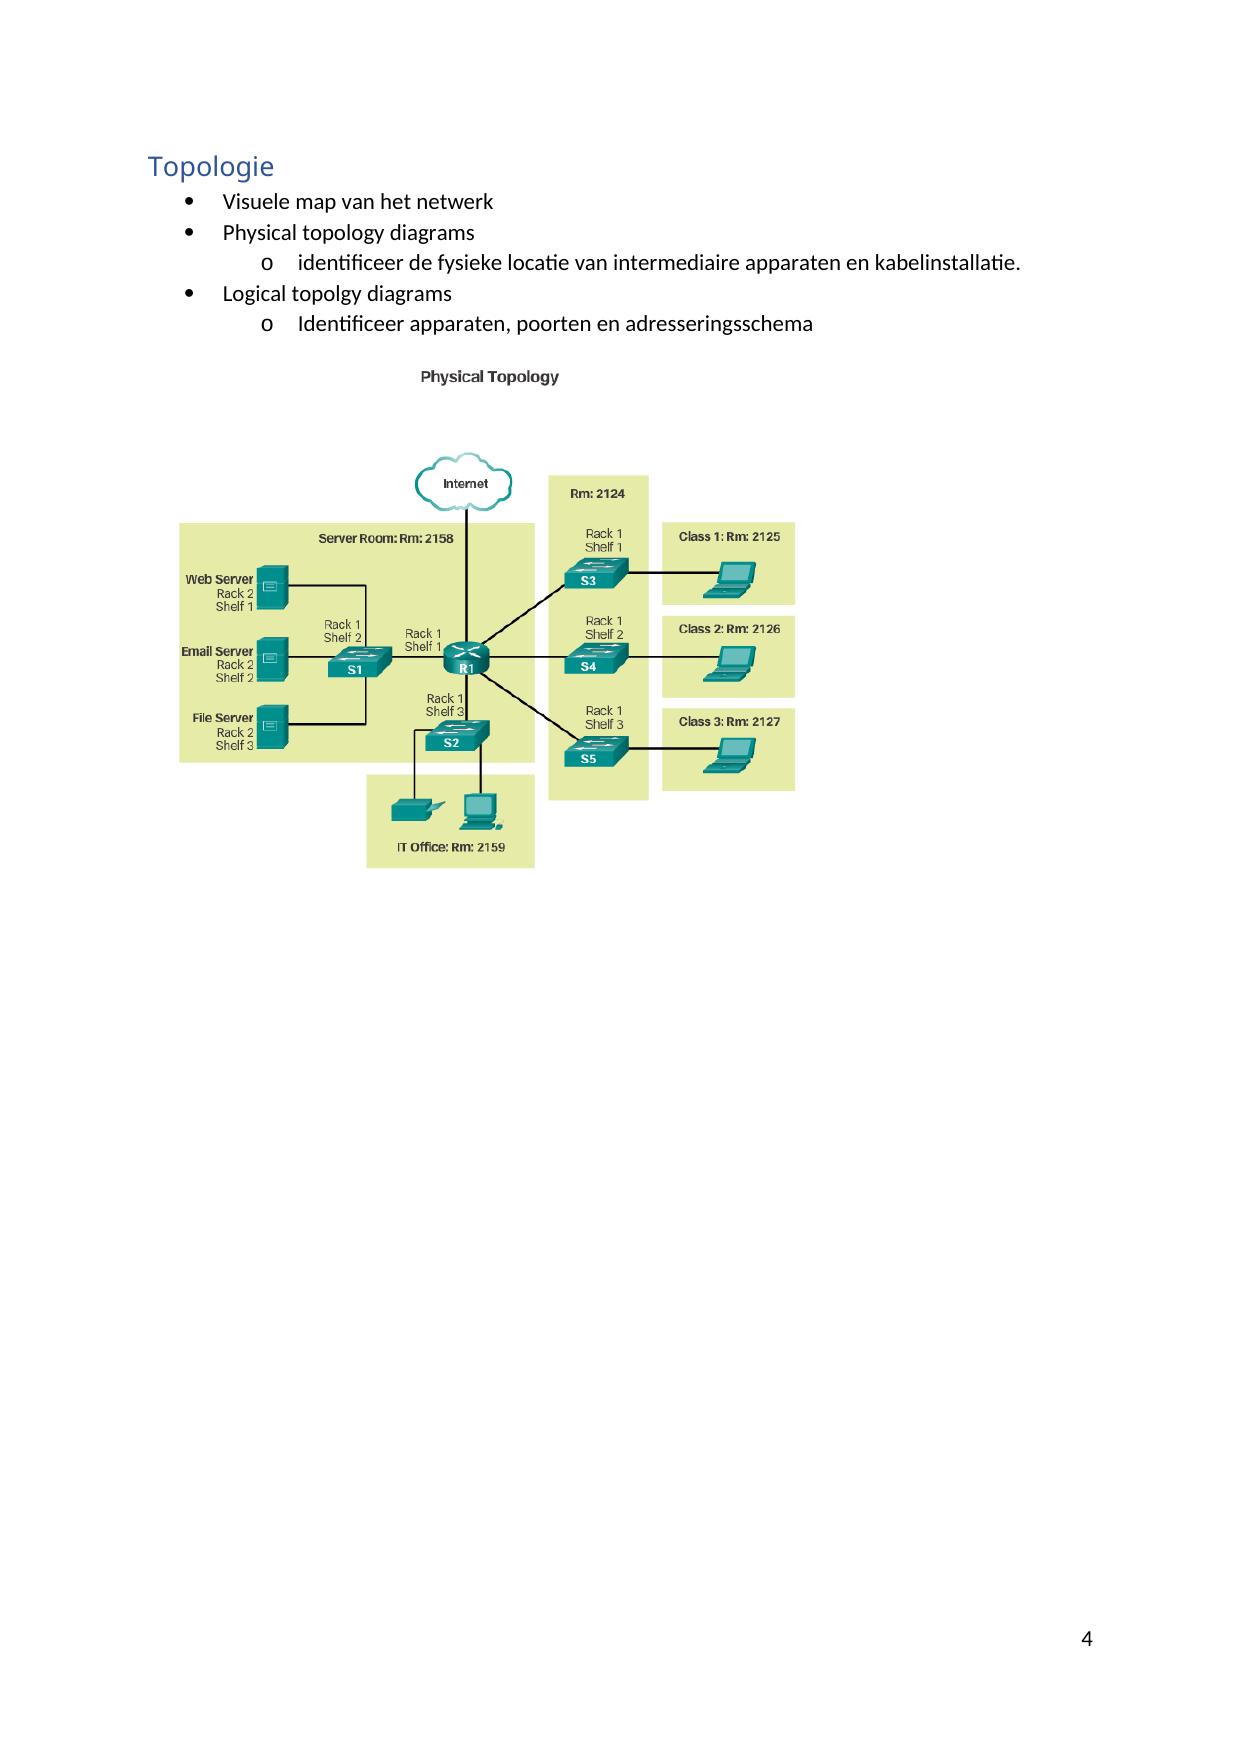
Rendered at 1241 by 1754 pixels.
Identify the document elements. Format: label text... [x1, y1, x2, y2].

subtitle Topologie [148, 148, 1093, 184]
list Identificeer apparaten, poorten en adresseringsschema [260, 309, 1093, 339]
list Physical topology diagrams [185, 218, 1093, 246]
picture [147, 357, 835, 876]
list identificeer de fysieke locatie van intermediaire apparaten en kabelinstallatie. [260, 248, 1093, 277]
list Visuele map van het netwerk [185, 187, 1093, 215]
list Logical topolgy diagrams [185, 279, 1093, 307]
